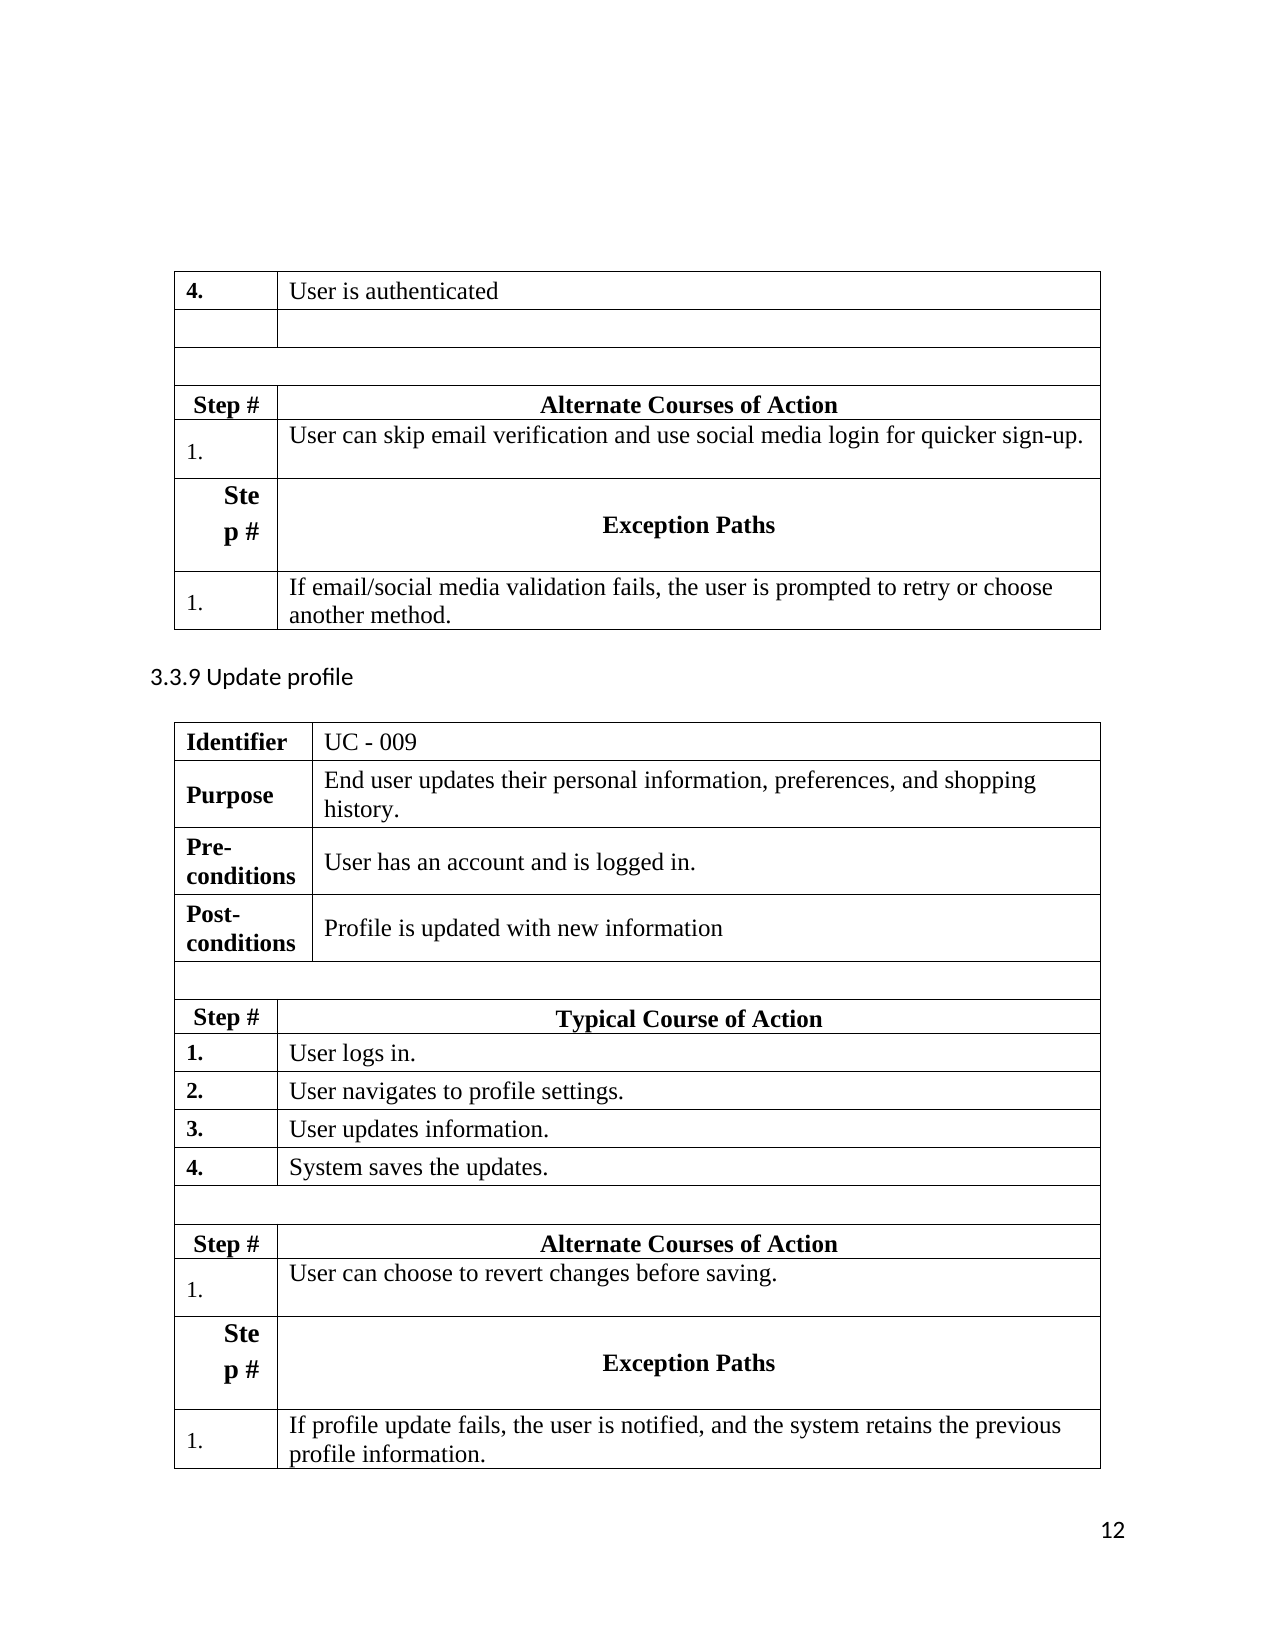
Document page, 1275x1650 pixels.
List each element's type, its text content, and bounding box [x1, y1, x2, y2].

table_cell 3. [175, 1110, 277, 1147]
table_cell Pre-conditions [175, 828, 312, 894]
table_cell Step # [175, 1317, 277, 1409]
table_cell 1. [175, 1034, 277, 1071]
table_cell User can skip email verification and use social media login for quicker sign-up. [278, 420, 1100, 478]
table_cell Exception Paths [278, 479, 1100, 571]
table_cell [278, 310, 1100, 347]
table_cell [175, 310, 277, 347]
table_cell If profile update fails, the user is notified, and the system retains the previous profile information. [278, 1410, 1100, 1467]
table_cell Purpose [175, 761, 312, 827]
table_cell User has an account and is logged in. [313, 828, 1100, 894]
table_cell User navigates to profile settings. [278, 1072, 1100, 1109]
table_cell User logs in. [278, 1034, 1100, 1071]
table_cell If email/social media validation fails, the user is prompted to retry or choose another method. [278, 572, 1100, 629]
table_cell 4. [175, 1148, 277, 1185]
table_cell 1. [175, 420, 277, 478]
table_cell User is authenticated [278, 272, 1100, 309]
table_header Identifier [175, 723, 312, 760]
table_cell System saves the updates. [278, 1148, 1100, 1185]
table_cell Step # [175, 479, 277, 571]
table_cell Post-conditions [175, 895, 312, 961]
table_cell Typical Course of Action [278, 1000, 1100, 1033]
table_header UC - 009 [313, 723, 1100, 760]
table_cell 4. [175, 272, 277, 309]
table_cell Step # [175, 1225, 277, 1257]
table_cell 1. [175, 1259, 277, 1316]
table_cell Step # [175, 386, 277, 419]
table_cell User can choose to revert changes before saving. [278, 1259, 1100, 1316]
table_cell [175, 962, 1100, 999]
table_cell Exception Paths [278, 1317, 1100, 1409]
table_cell End user updates their personal information, preferences, and shopping history. [313, 761, 1100, 827]
text 3.3.9 Update profile [150, 661, 1125, 691]
table_cell 1. [175, 572, 277, 629]
table_cell Step # [175, 1000, 277, 1033]
table_cell User updates information. [278, 1110, 1100, 1147]
table_cell Alternate Courses of Action [278, 1225, 1100, 1257]
table_cell [175, 348, 1100, 385]
table_cell Alternate Courses of Action [278, 386, 1100, 419]
table_cell 2. [175, 1072, 277, 1109]
table_cell 1. [175, 1410, 277, 1467]
table_cell [175, 1186, 1100, 1223]
table_cell Profile is updated with new information [313, 895, 1100, 961]
